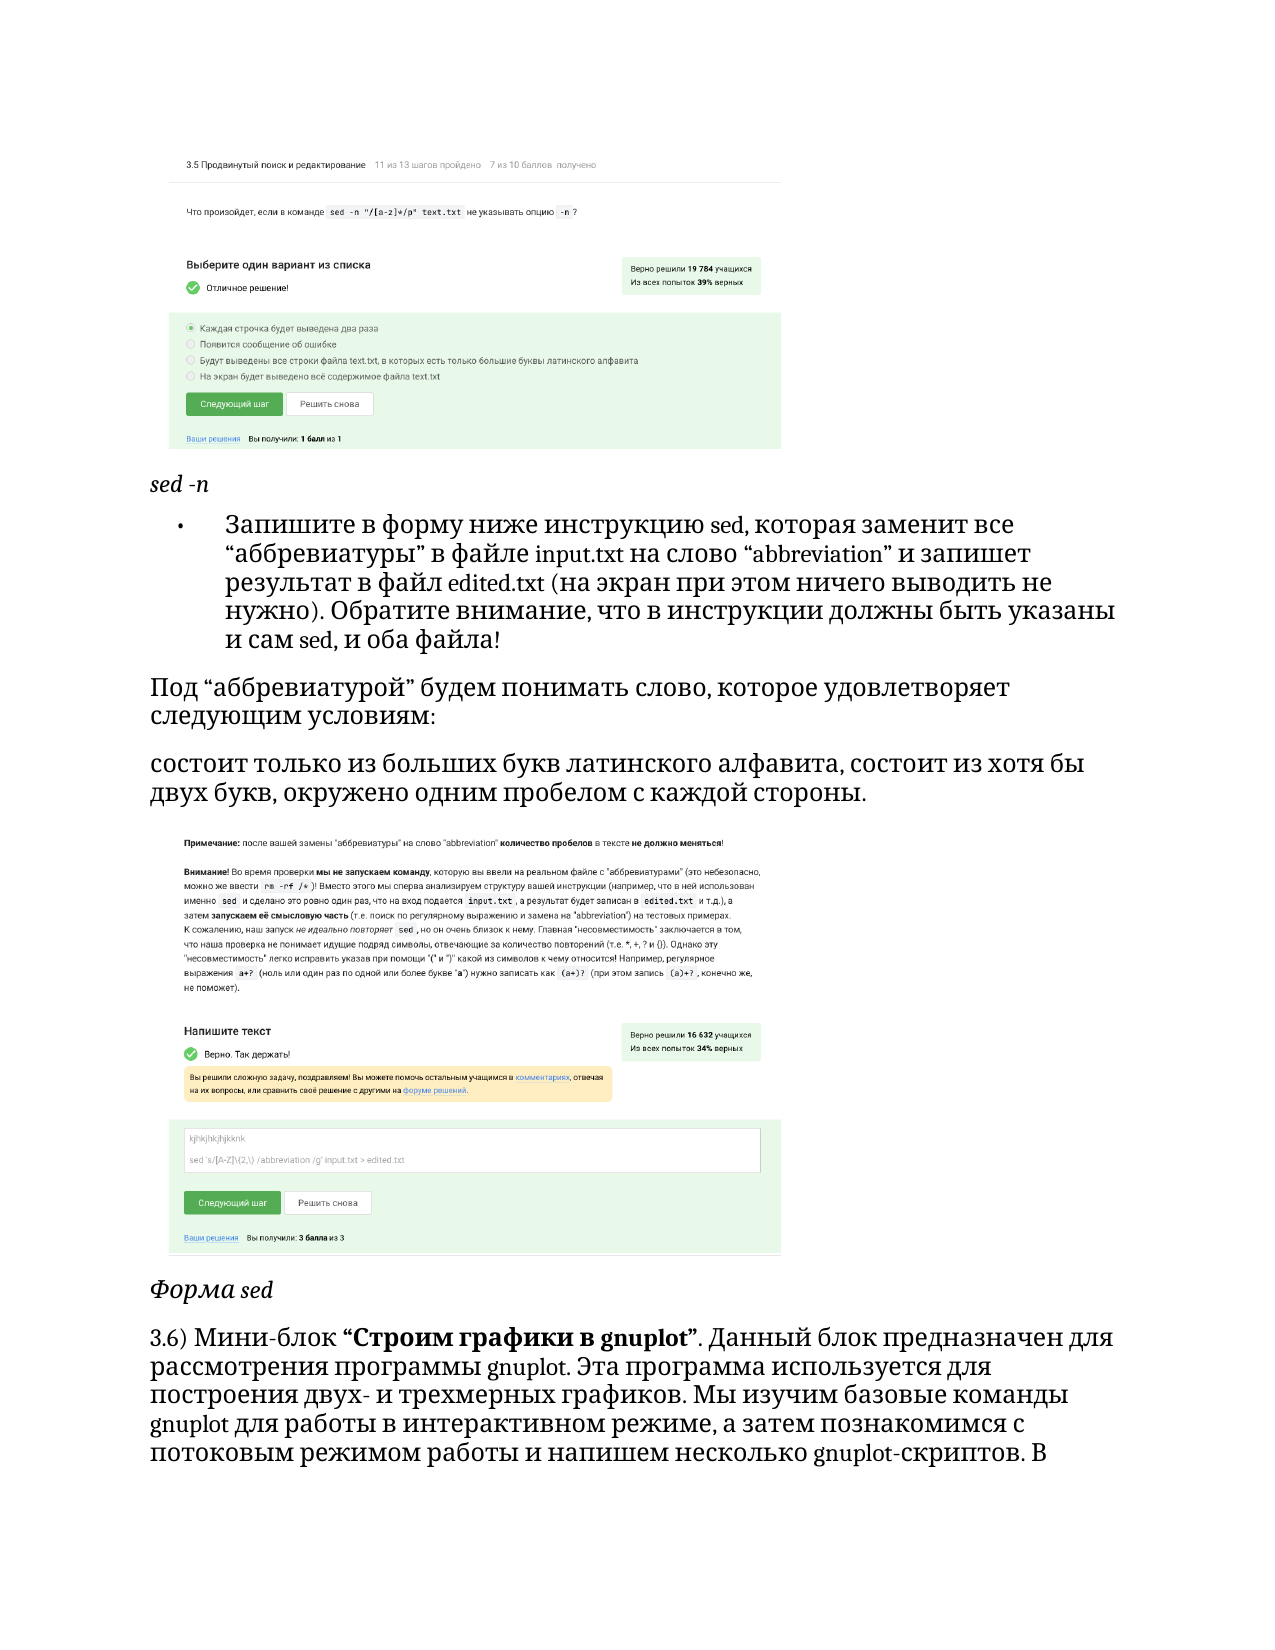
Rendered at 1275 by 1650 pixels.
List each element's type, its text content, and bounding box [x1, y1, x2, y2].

text состоит только из больших букв латинского алфавита, состоит из хотя бы двух букв, окружено одним пробелом с каждой стороны. [150, 750, 1125, 807]
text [150, 1324, 1125, 1468]
text Под “аббревиатурой” будем понимать слово, которое удовлетворяет следующим условиям: [150, 673, 1125, 731]
list Запишите в форму ниже инструкцию sed, которая заменит все “аббревиатуры” в файле input.txt на слово “abbreviation” и запишет результат в файл edited.txt (на экран при этом ничего выводить не нужно). Обратите внимание, что в инструкции должны быть указаны и сам sed, и оба файла! [175, 511, 1125, 655]
picture [168, 150, 782, 449]
text sed -n [150, 470, 1125, 498]
picture [168, 826, 782, 1256]
text Форма sed [150, 1276, 1125, 1305]
